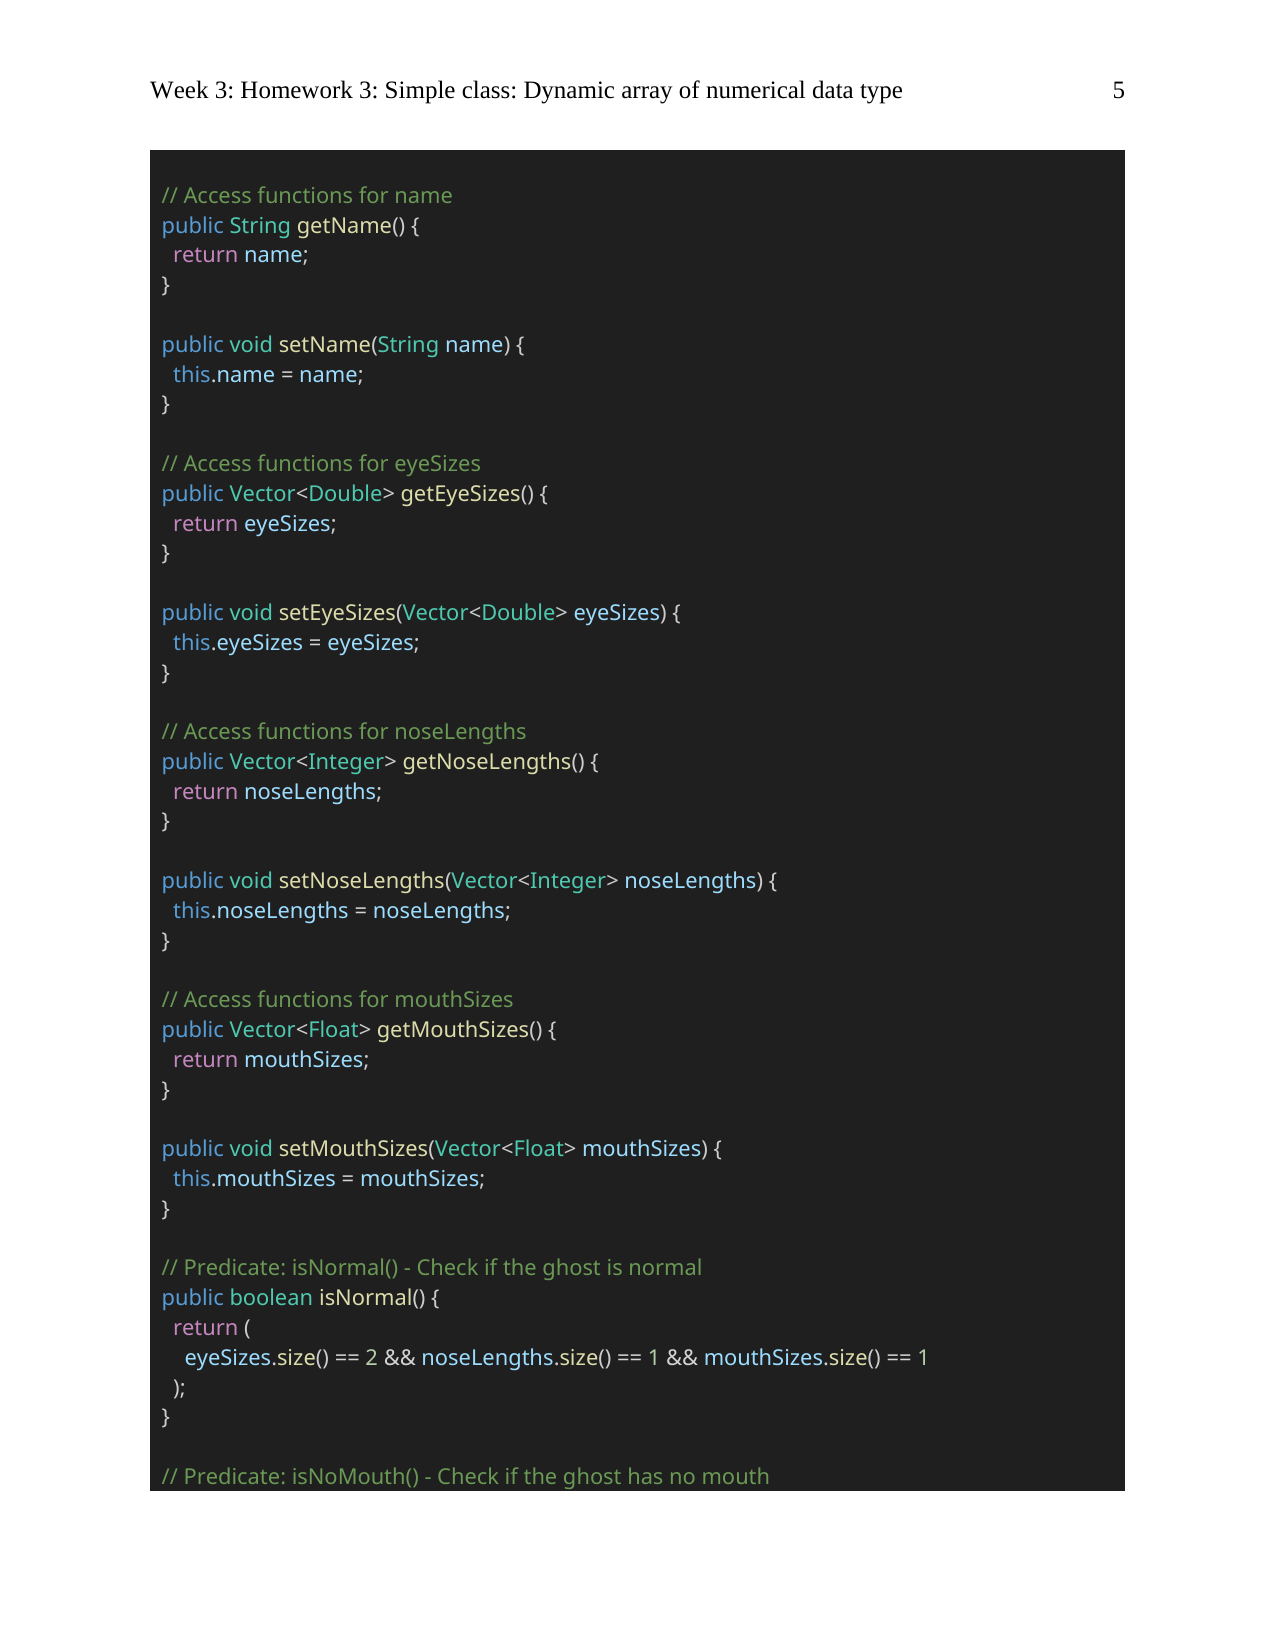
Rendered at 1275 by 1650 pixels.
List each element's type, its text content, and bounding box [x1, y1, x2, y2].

text this.noseLengths = noseLengths; [150, 895, 1125, 924]
text } [150, 1401, 1125, 1431]
text public String getName() { [150, 209, 1125, 239]
text this.eyeSizes = eyeSizes; [150, 627, 1125, 656]
text // Access functions for mouthSizes [150, 984, 1125, 1014]
text } [150, 1073, 1125, 1103]
text // Access functions for name [150, 180, 1125, 209]
text } [150, 269, 1125, 299]
text public Vector<Float> getMouthSizes() { [150, 1014, 1125, 1044]
text public boolean isNormal() { [150, 1282, 1125, 1312]
text return eyeSizes; [150, 507, 1125, 537]
text } [150, 388, 1125, 418]
text } [150, 656, 1125, 686]
text public Vector<Integer> getNoseLengths() { [150, 746, 1125, 776]
text return mouthSizes; [150, 1044, 1125, 1073]
text return name; [150, 239, 1125, 269]
text // Predicate: isNoMouth() - Check if the ghost has no mouth [150, 1461, 1125, 1491]
text } [150, 924, 1125, 954]
text eyeSizes.size() == 2 && noseLengths.size() == 1 && mouthSizes.size() == 1 [150, 1342, 1125, 1371]
text public void setEyeSizes(Vector<Double> eyeSizes) { [150, 597, 1125, 627]
text } [150, 1193, 1125, 1222]
text // Access functions for noseLengths [150, 716, 1125, 746]
text this.mouthSizes = mouthSizes; [150, 1163, 1125, 1193]
text } [150, 805, 1125, 835]
text public void setName(String name) { [150, 329, 1125, 358]
text return ( [150, 1312, 1125, 1342]
text public Vector<Double> getEyeSizes() { [150, 478, 1125, 507]
text this.name = name; [150, 358, 1125, 388]
text // Access functions for eyeSizes [150, 448, 1125, 478]
text } [150, 537, 1125, 567]
text public void setNoseLengths(Vector<Integer> noseLengths) { [150, 865, 1125, 895]
text // Predicate: isNormal() - Check if the ghost is normal [150, 1252, 1125, 1282]
text return noseLengths; [150, 776, 1125, 805]
text public void setMouthSizes(Vector<Float> mouthSizes) { [150, 1133, 1125, 1163]
text ); [150, 1371, 1125, 1401]
